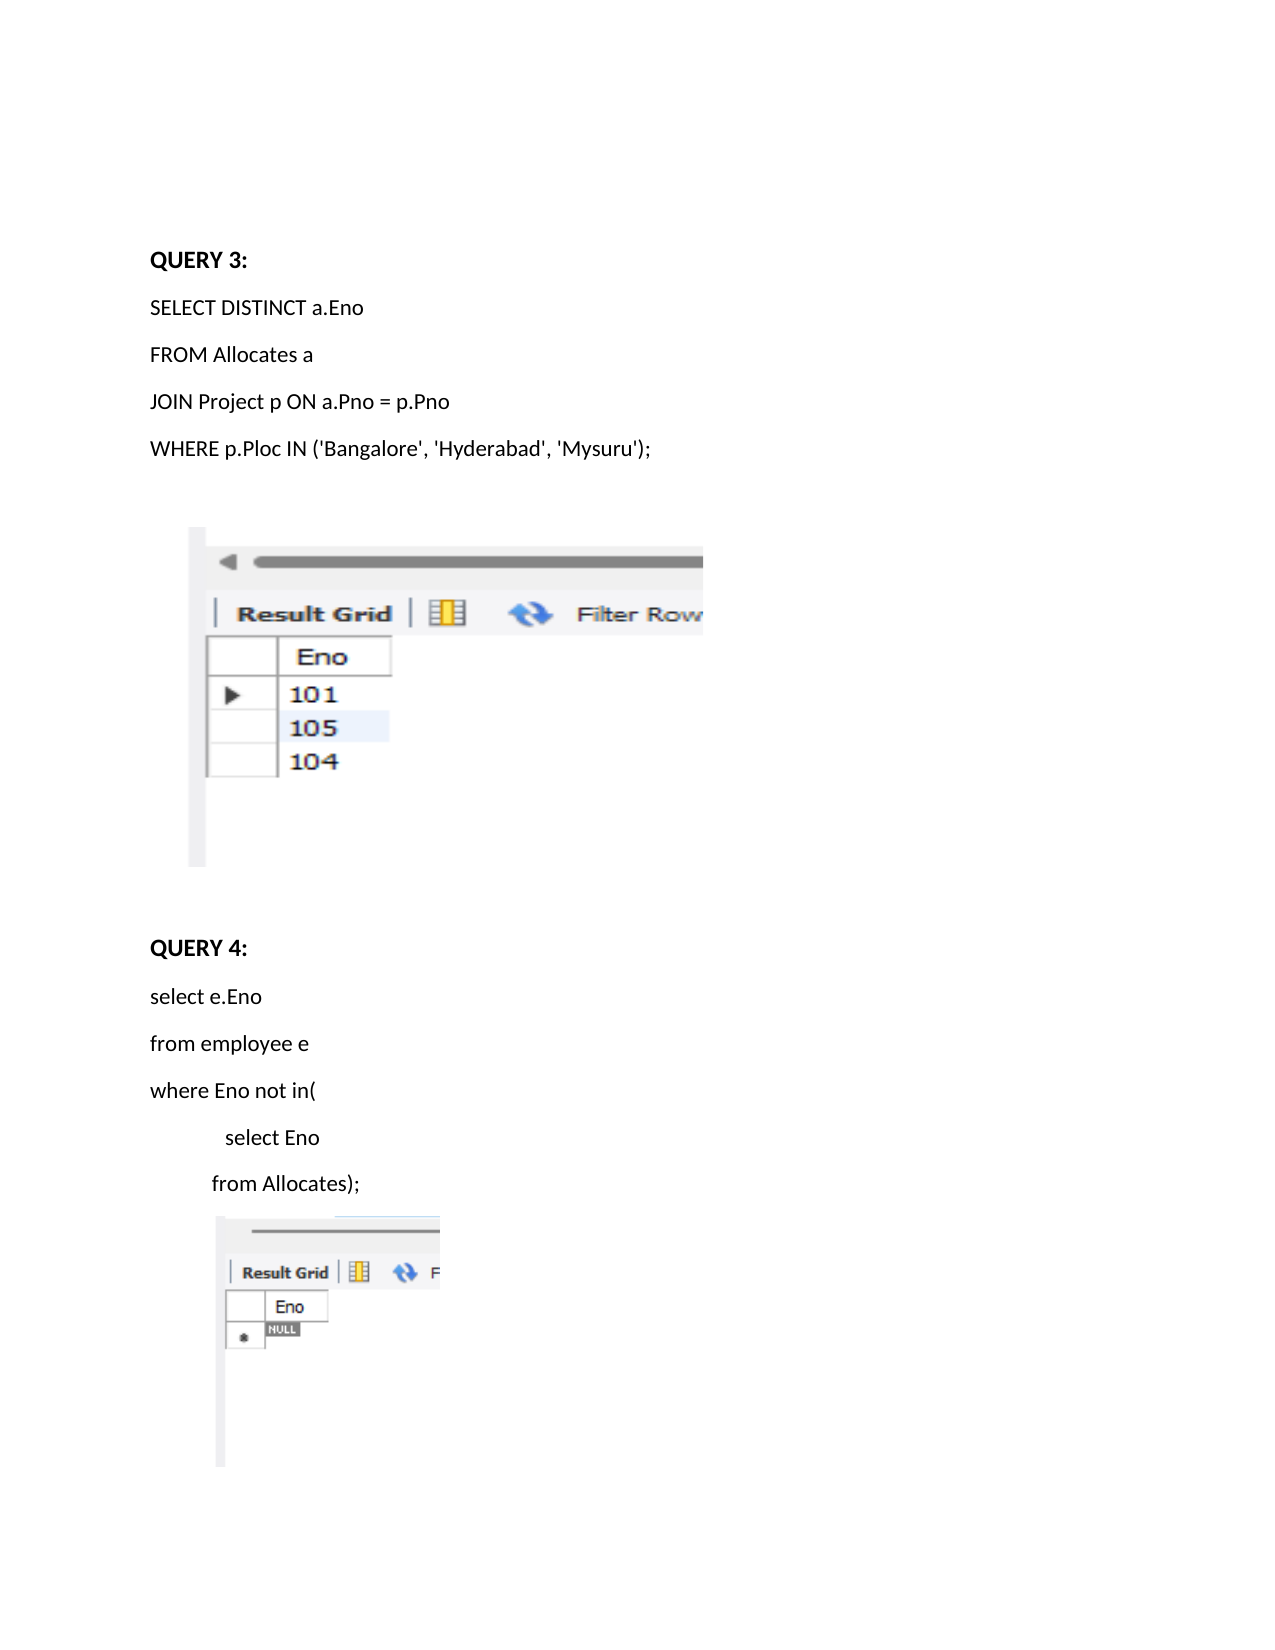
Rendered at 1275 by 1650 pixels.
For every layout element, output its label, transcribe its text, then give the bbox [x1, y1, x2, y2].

text QUERY 3: [150, 244, 1125, 274]
text from employee e [150, 1029, 1125, 1057]
text QUERY 4: [150, 932, 1125, 963]
text from Allocates); [150, 1169, 1125, 1198]
text SELECT DISTINCT a.Eno [150, 293, 1125, 321]
text WHERE p.Ploc IN ('Bangalore', 'Hyderabad', 'Mysuru'); [150, 434, 1125, 462]
picture [191, 1216, 440, 1467]
text select e.Eno [150, 982, 1125, 1010]
picture [150, 527, 704, 867]
text FROM Allocates a [150, 340, 1125, 368]
text select Eno [150, 1123, 1125, 1151]
text where Eno not in( [150, 1076, 1125, 1104]
text JOIN Project p ON a.Pno = p.Pno [150, 387, 1125, 415]
